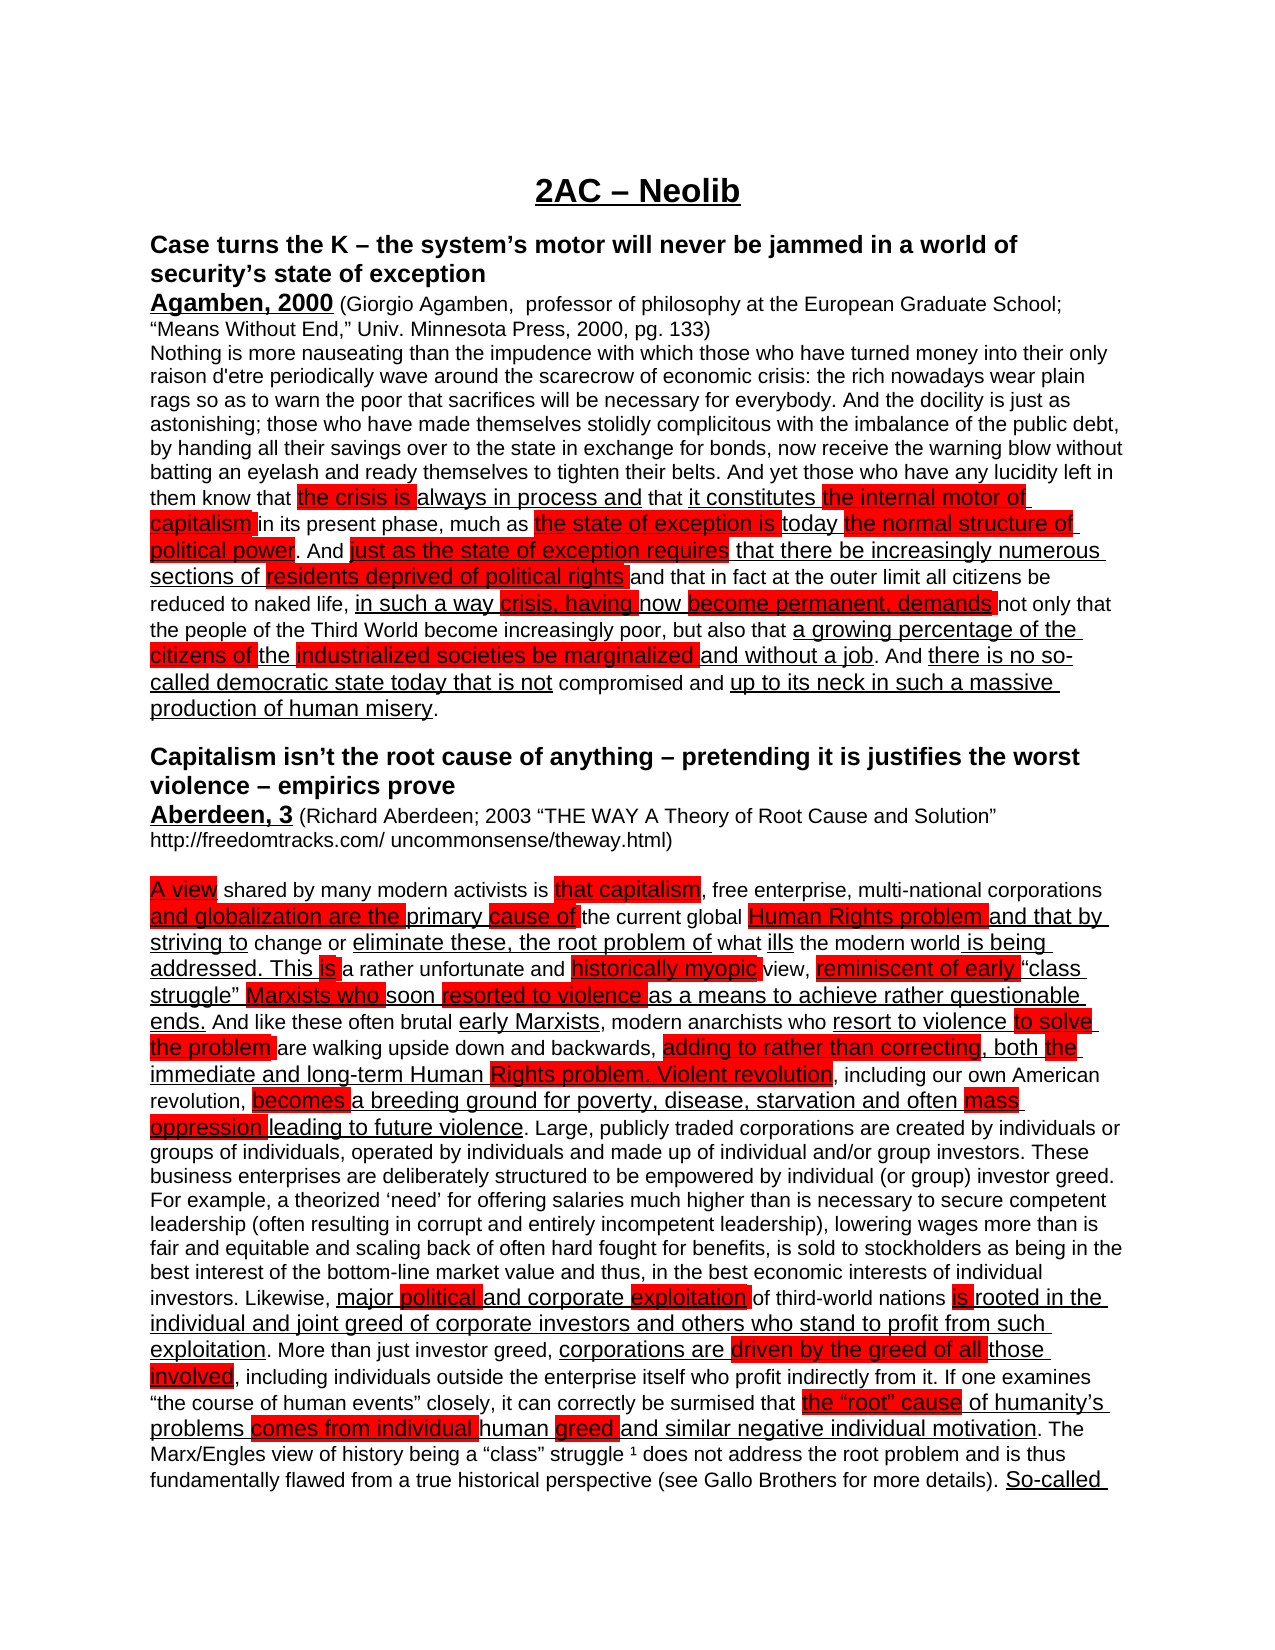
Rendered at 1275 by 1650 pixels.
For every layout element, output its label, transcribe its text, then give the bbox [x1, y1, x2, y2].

text Agamben, 2000 (Giorgio Agamben, professor of philosophy at the European Graduate School; “Means Without End,” Univ. Minnesota Press, 2000, pg. 133) [150, 288, 1125, 340]
subtitle Case turns the K – the system’s motor will never be jammed in a world of security’s state of exception [150, 230, 1125, 288]
subtitle Capitalism isn’t the root cause of anything – pretending it is justifies the worst violence – empirics prove [150, 742, 1125, 799]
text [150, 876, 1125, 1492]
text Aberdeen, 3 (Richard Aberdeen; 2003 “THE WAY A Theory of Root Cause and Solution” http://freedomtracks.com/ uncommonsense/theway.html) [150, 799, 1125, 852]
text Nothing is more nauseating than the impudence with which those who have turned money into their only raison d'etre periodically wave around the scarecrow of economic crisis: the rich nowadays wear plain rags so as to warn the poor that sacrifices will be necessary for everybody. And the docility is just as astonishing; those who have made themselves stolidly complicitous with the imbalance of the public debt, by handing all their savings over to the state in exchange for bonds, now receive the warning blow without batting an eyelash and ready themselves to tighten their belts. And yet those who have any lucidity left in them know that the crisis is always in process and that it constitutes the internal motor of capitalism in its present phase, much as the state of exception is today the normal structure of political power. And just as the state of exception requires that there be increasingly numerous sections of residents deprived of political rights and that in fact at the outer limit all citizens be reduced to naked life, in such a way crisis, having now become permanent, demands not only that the people of the Third World become increasingly poor, but also that a growing percentage of the citizens of the industrialized societies be marginalized and without a job. And there is no so-called democratic state today that is not compromised and up to its neck in such a massive production of human misery. [150, 340, 1125, 721]
subtitle 2AC – Neolib [150, 171, 1125, 209]
